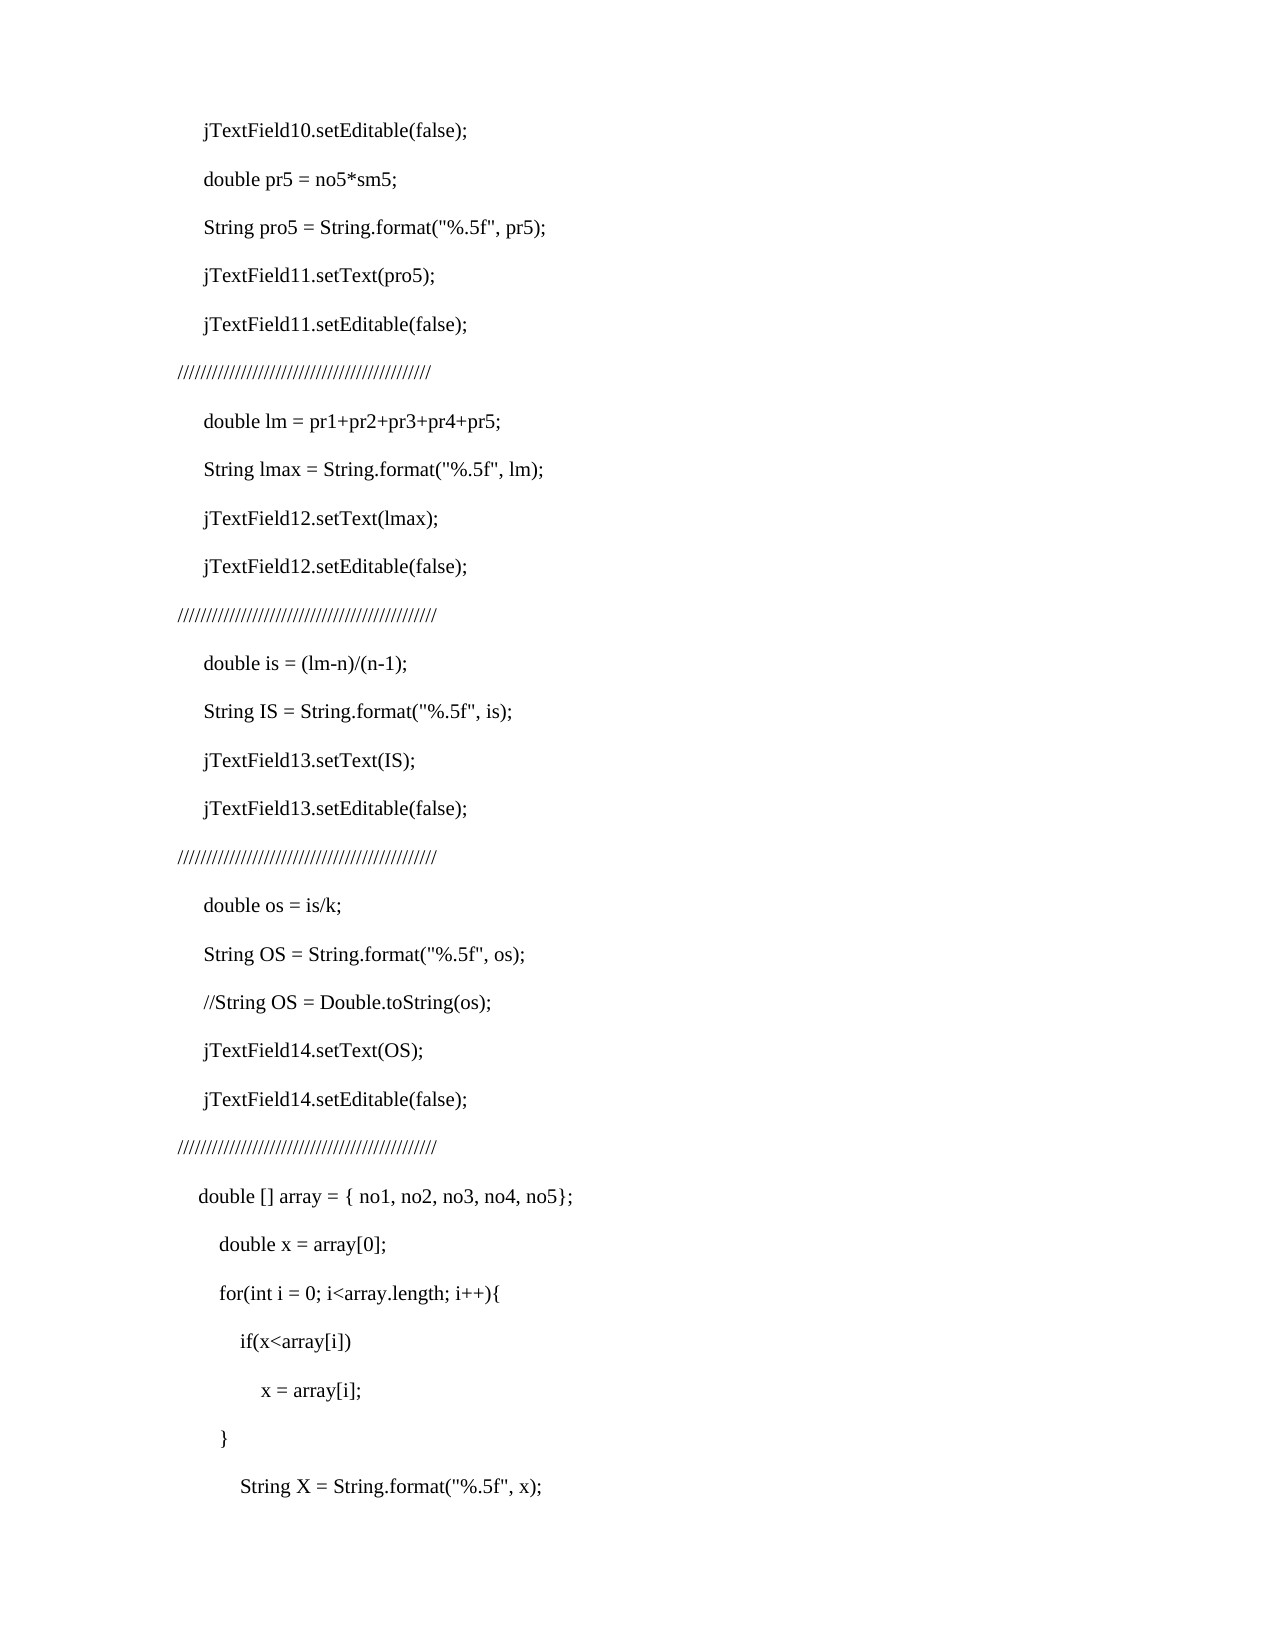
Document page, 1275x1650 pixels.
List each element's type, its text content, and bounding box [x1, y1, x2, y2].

text } [177, 1426, 1186, 1450]
text jTextField12.setText(lmax); [177, 506, 1186, 530]
text ///////////////////////////////////////////// [177, 845, 1186, 869]
text double pr5 = no5*sm5; [177, 167, 1186, 191]
text double lm = pr1+pr2+pr3+pr4+pr5; [177, 409, 1186, 433]
text double is = (lm-n)/(n-1); [177, 651, 1186, 675]
text double os = is/k; [177, 893, 1186, 917]
text //////////////////////////////////////////// [177, 360, 1186, 384]
text if(x<array[i]) [177, 1329, 1186, 1353]
text double [] array = { no1, no2, no3, no4, no5}; [177, 1184, 1186, 1208]
text jTextField12.setEditable(false); [177, 554, 1186, 578]
text //String OS = Double.toString(os); [177, 990, 1186, 1014]
text jTextField13.setText(IS); [177, 748, 1186, 772]
text double x = array[0]; [177, 1232, 1186, 1256]
text jTextField14.setEditable(false); [177, 1087, 1186, 1111]
text jTextField13.setEditable(false); [177, 796, 1186, 820]
text ///////////////////////////////////////////// [177, 602, 1186, 627]
text jTextField11.setEditable(false); [177, 312, 1186, 336]
text x = array[i]; [177, 1377, 1186, 1402]
text for(int i = 0; i<array.length; i++){ [177, 1281, 1186, 1305]
text String lmax = String.format("%.5f", lm); [177, 457, 1186, 481]
text String X = String.format("%.5f", x); [177, 1474, 1186, 1498]
text String pro5 = String.format("%.5f", pr5); [177, 215, 1186, 239]
text String IS = String.format("%.5f", is); [177, 699, 1186, 723]
text jTextField11.setText(pro5); [177, 263, 1186, 287]
text jTextField10.setEditable(false); [177, 118, 1186, 142]
text jTextField14.setText(OS); [177, 1038, 1186, 1062]
text String OS = String.format("%.5f", os); [177, 942, 1186, 966]
text ///////////////////////////////////////////// [177, 1135, 1186, 1159]
